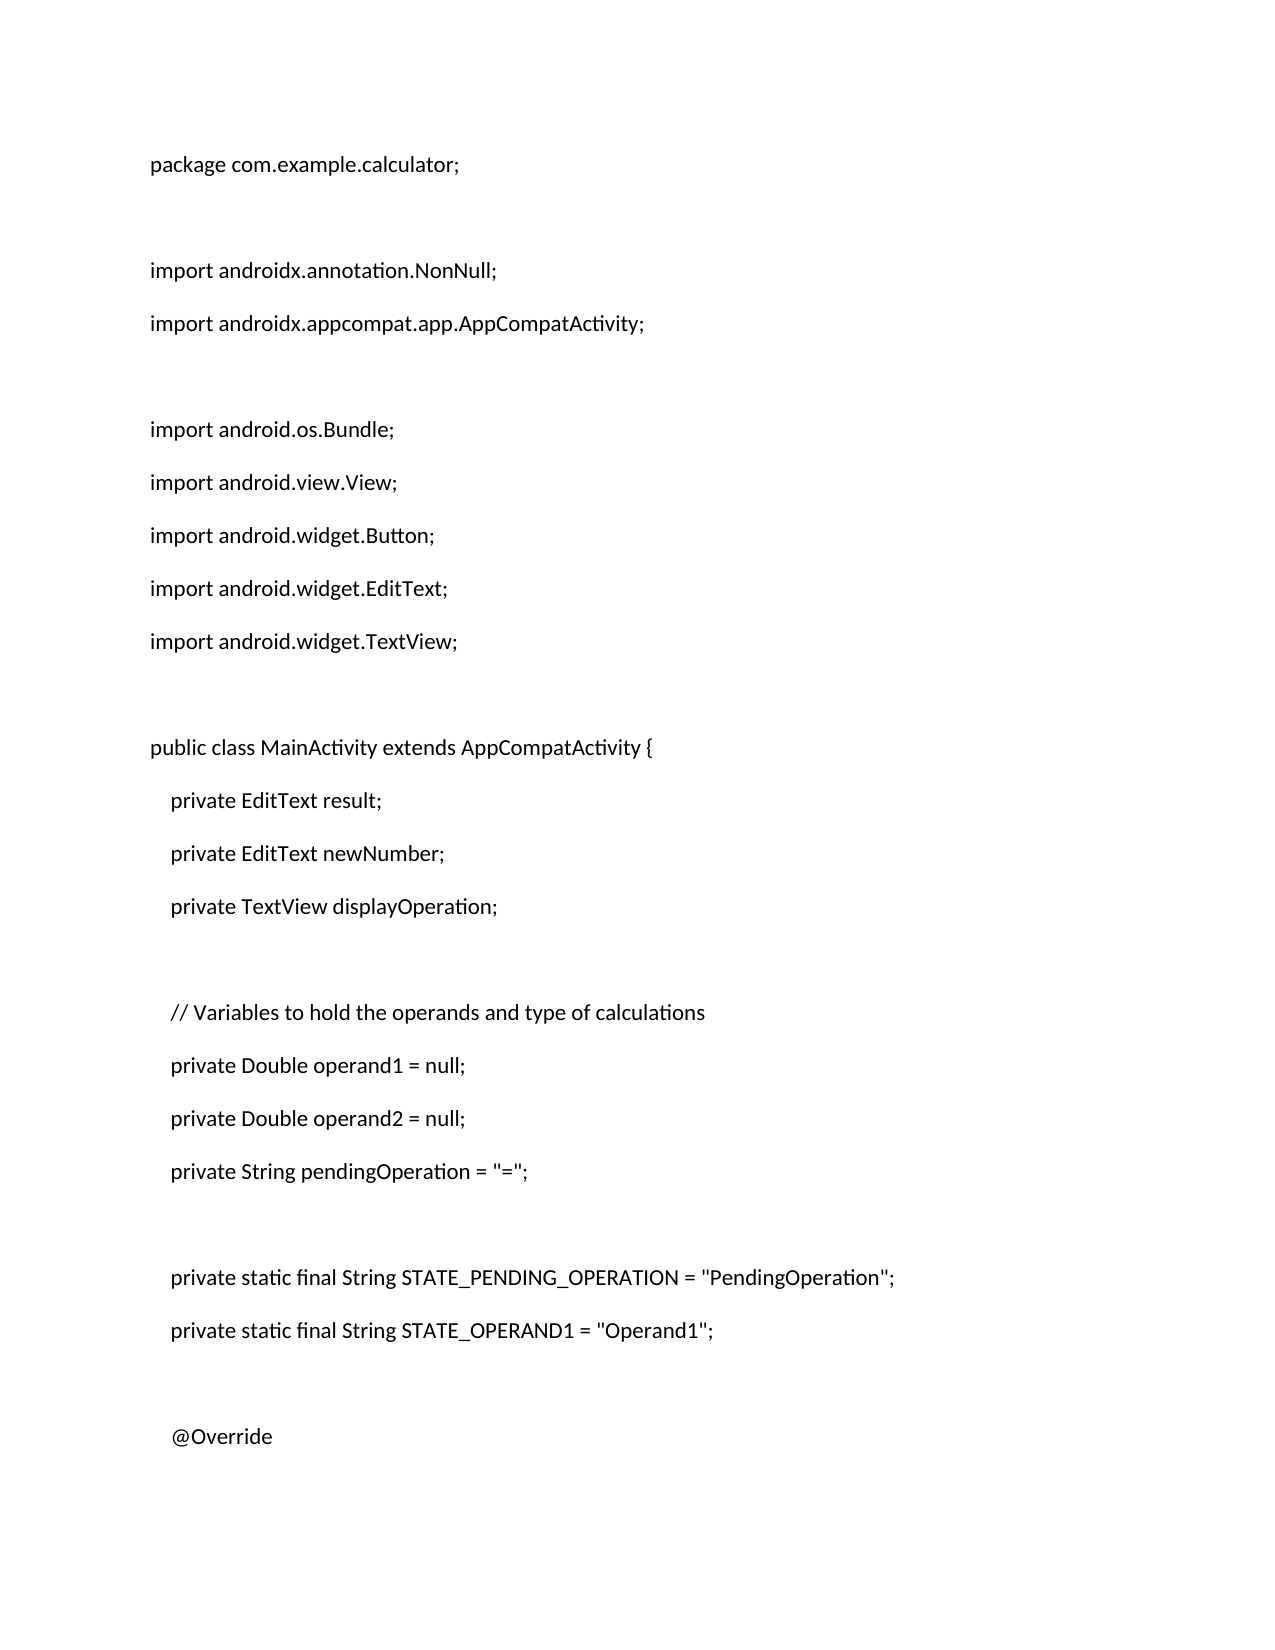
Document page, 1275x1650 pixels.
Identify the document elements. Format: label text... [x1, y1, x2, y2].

text import android.widget.Button; [150, 521, 1125, 549]
text import androidx.annotation.NonNull; [150, 256, 1125, 284]
text // Variables to hold the operands and type of calculations [150, 998, 1125, 1026]
text import android.os.Bundle; [150, 415, 1125, 443]
text import android.widget.TextView; [150, 627, 1125, 655]
text @Override [150, 1422, 1125, 1451]
text import android.view.View; [150, 468, 1125, 496]
text private Double operand1 = null; [150, 1051, 1125, 1079]
text private Double operand2 = null; [150, 1104, 1125, 1132]
text private EditText newNumber; [150, 839, 1125, 867]
text private TextView displayOperation; [150, 892, 1125, 920]
text import androidx.appcompat.app.AppCompatActivity; [150, 309, 1125, 337]
text import android.widget.EditText; [150, 574, 1125, 602]
text package com.example.calculator; [150, 150, 1125, 178]
text private static final String STATE_PENDING_OPERATION = "PendingOperation"; [150, 1263, 1125, 1291]
text private String pendingOperation = "="; [150, 1157, 1125, 1185]
text private static final String STATE_OPERAND1 = "Operand1"; [150, 1316, 1125, 1344]
text private EditText result; [150, 786, 1125, 814]
text public class MainActivity extends AppCompatActivity { [150, 733, 1125, 761]
